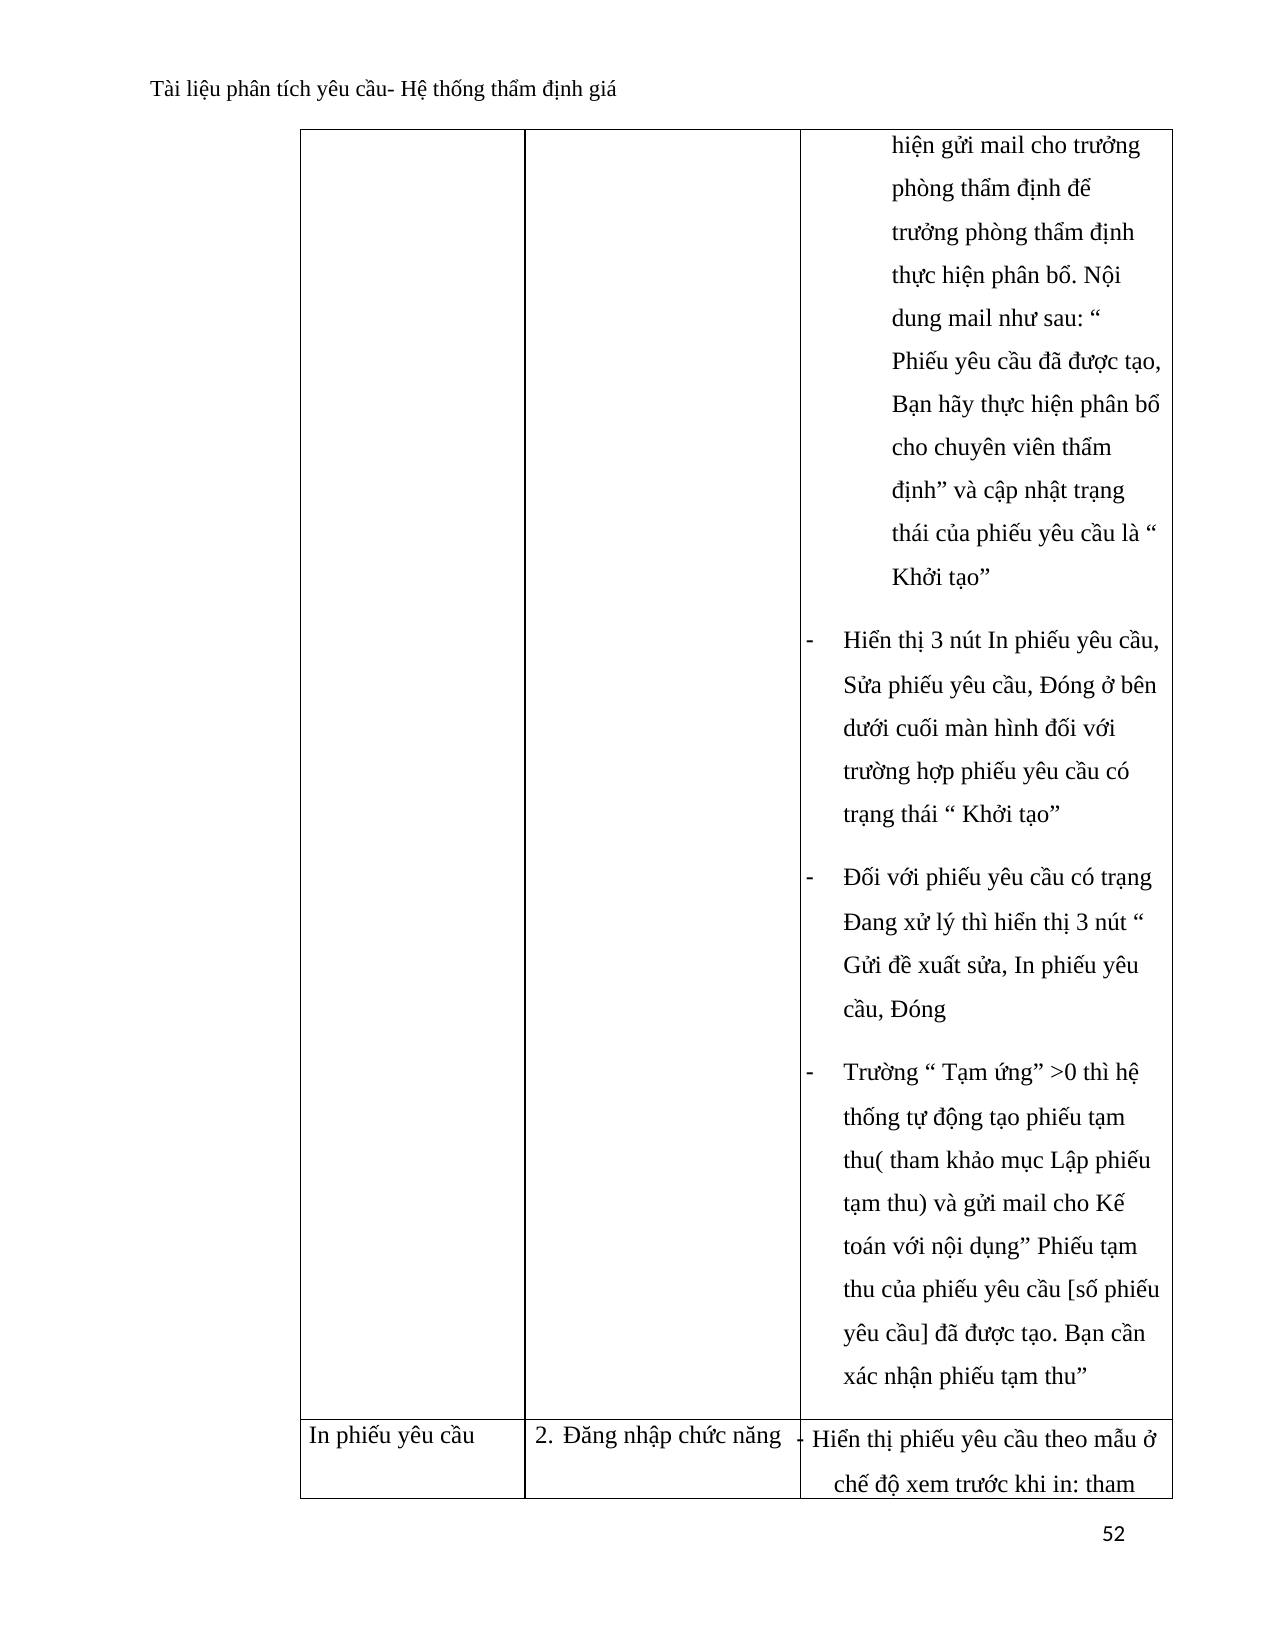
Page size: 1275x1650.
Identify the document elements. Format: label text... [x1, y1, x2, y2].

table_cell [526, 130, 800, 1419]
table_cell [801, 1420, 1172, 1497]
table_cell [801, 130, 1172, 1419]
table_cell In phiếu yêu cầu [301, 1420, 524, 1497]
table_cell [526, 1420, 800, 1497]
